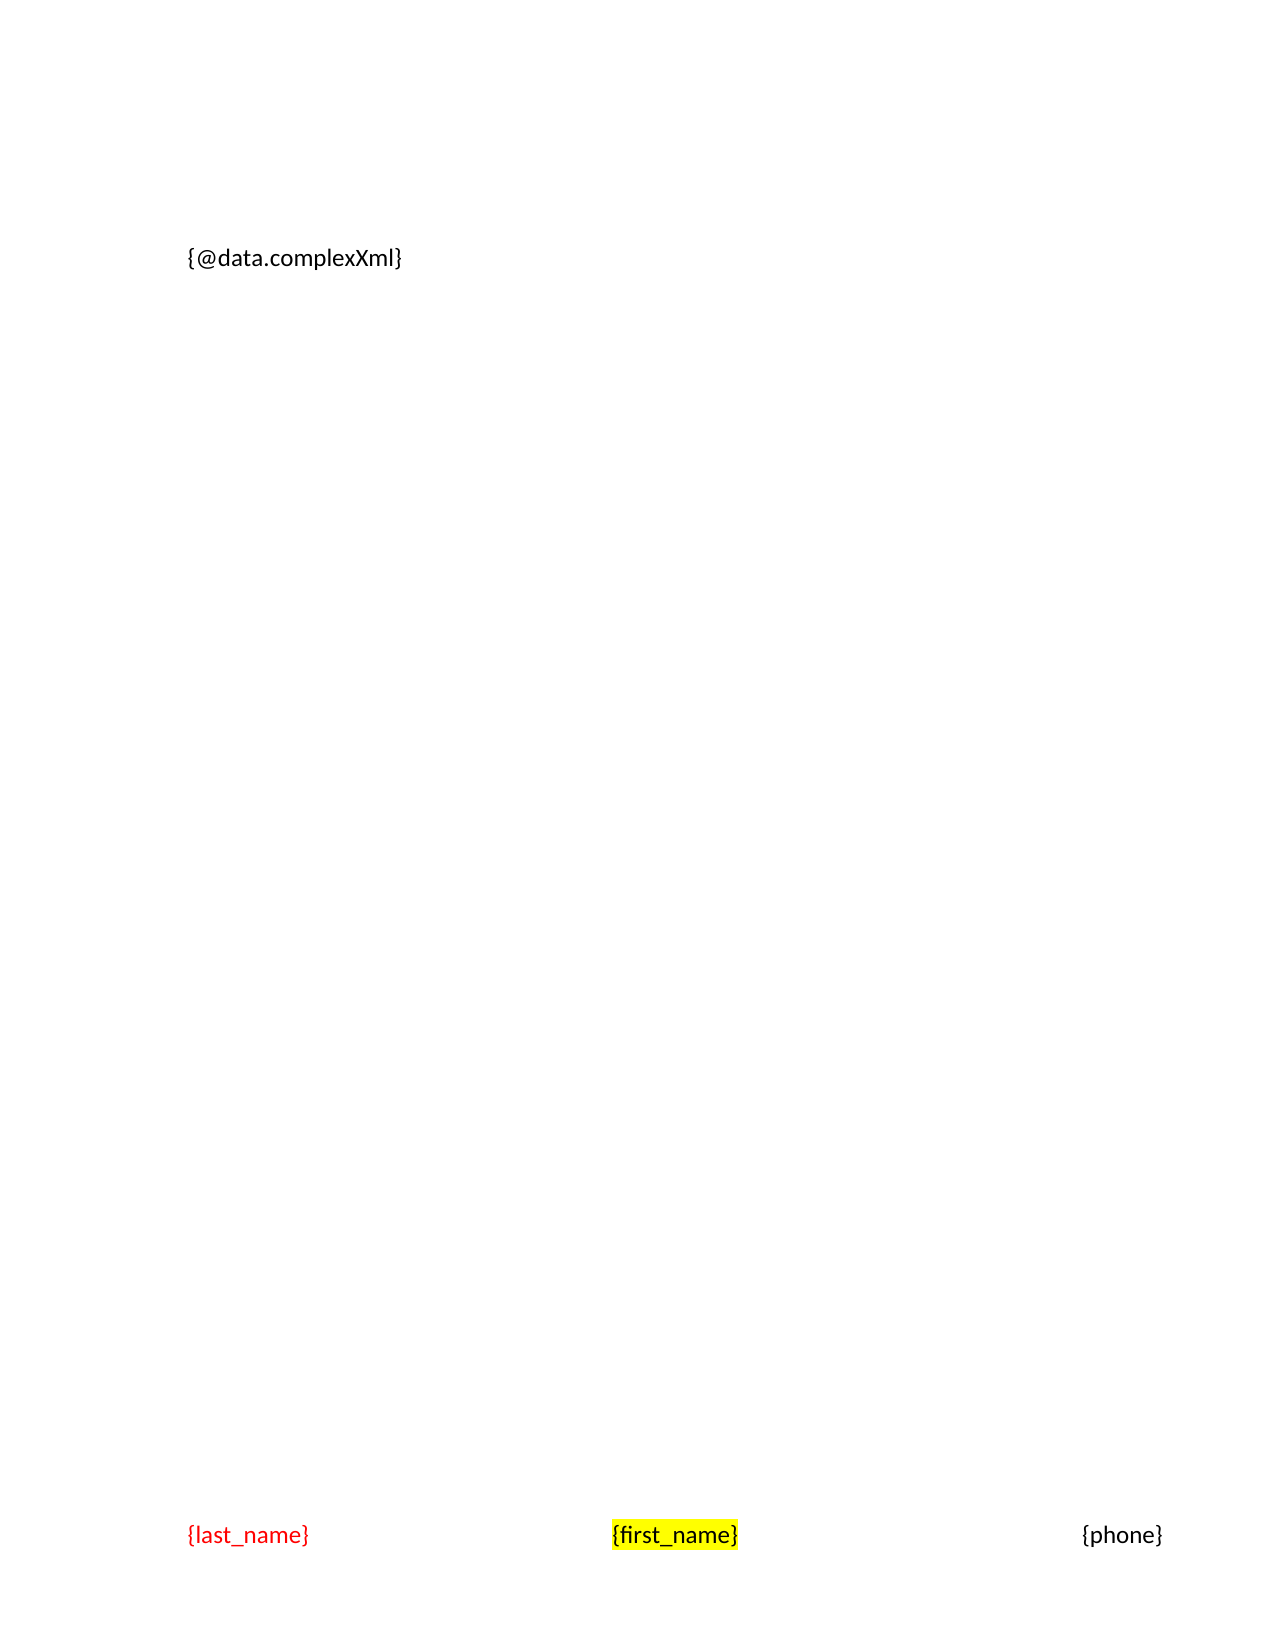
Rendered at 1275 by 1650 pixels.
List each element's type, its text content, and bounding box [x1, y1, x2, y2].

text {@data.complexXml} [187, 242, 1087, 273]
